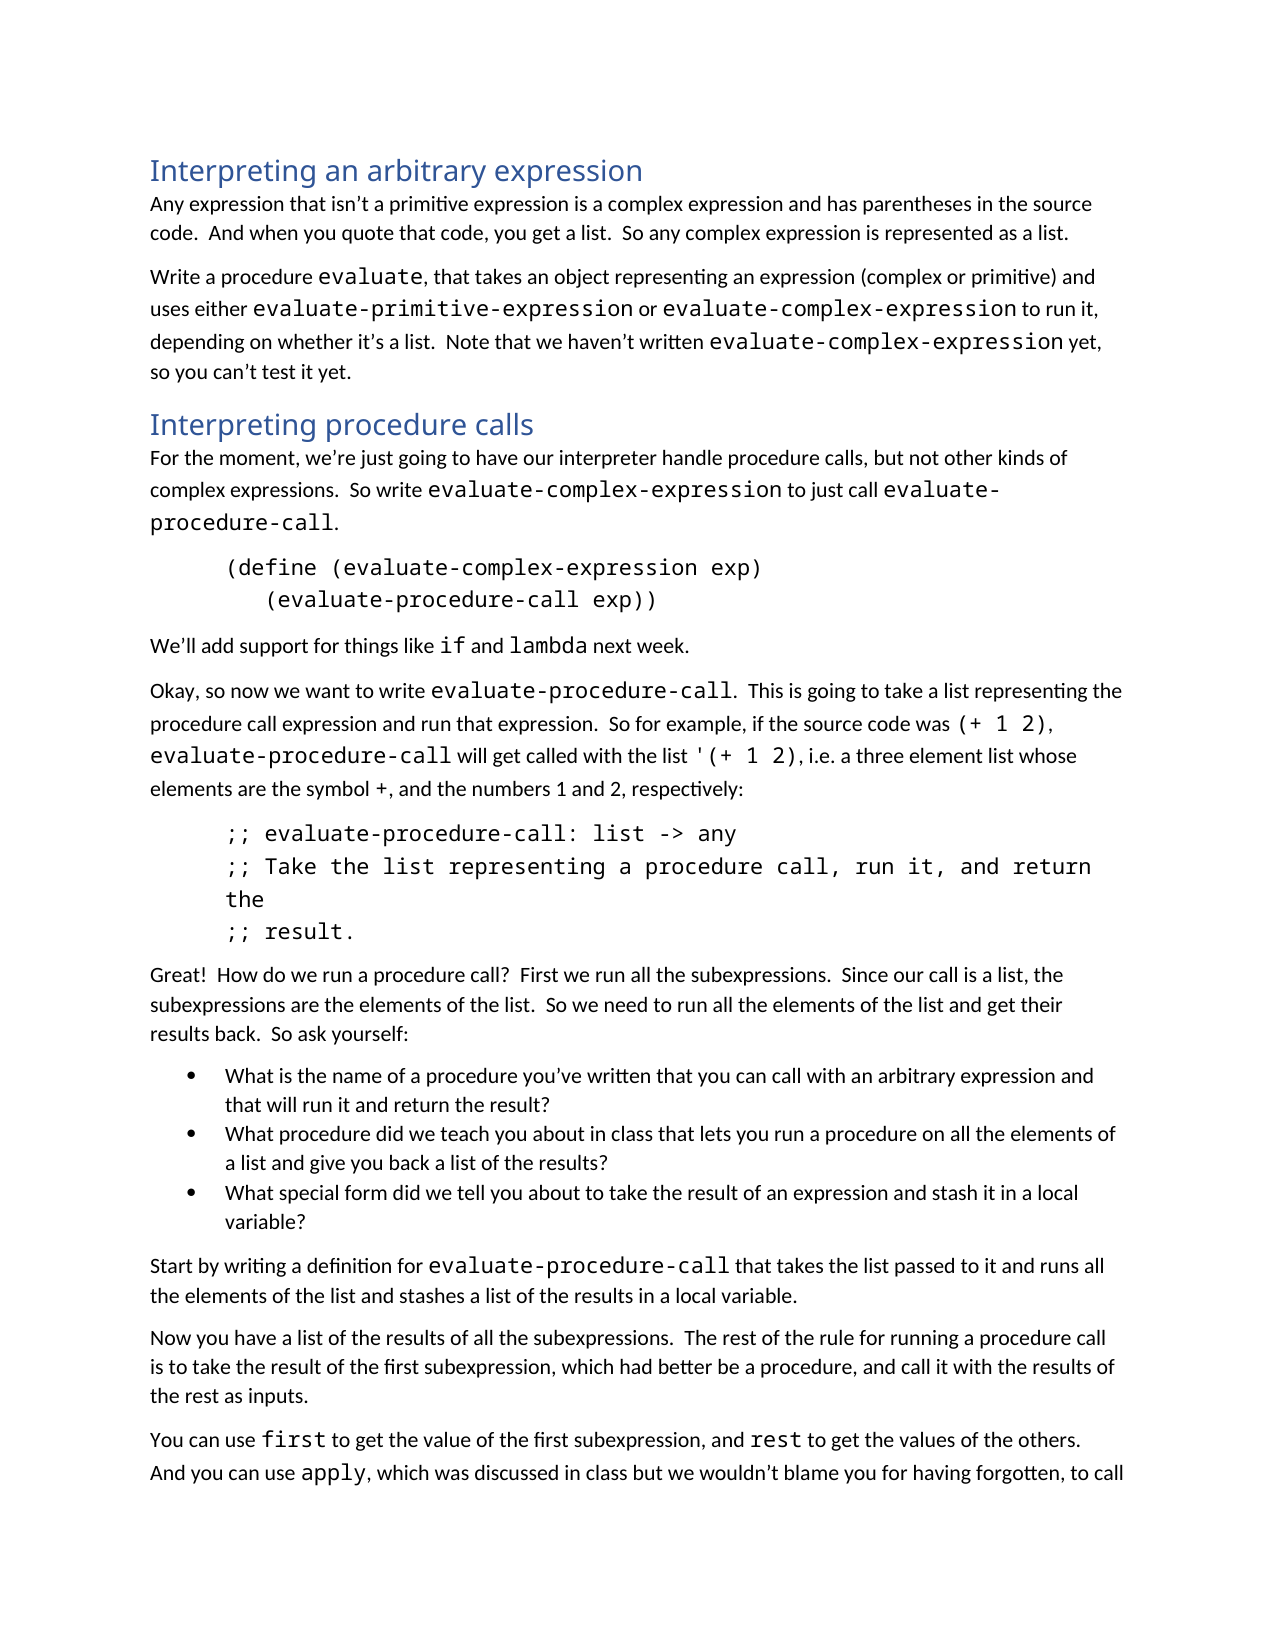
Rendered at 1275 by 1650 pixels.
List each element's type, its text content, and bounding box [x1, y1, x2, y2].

text Write a procedure evaluate, that takes an object representing an expression (complex or primitive) and uses either evaluate-primitive-expression or evaluate-complex-expression to run it, depending on whether it’s a list. Note that we haven’t written evaluate-complex-expression yet, so you can’t test it yet. [150, 261, 1125, 385]
list What special form did we tell you about to take the result of an expression and stash it in a local variable? [187, 1179, 1125, 1235]
text Now you have a list of the results of all the subexpressions. The rest of the rule for running a procedure call is to take the result of the first subexpression, which had better be a procedure, and call it with the results of the rest as inputs. [150, 1324, 1125, 1409]
subtitle Interpreting an arbitrary expression [150, 150, 1125, 190]
text (define (evaluate-complex-expression exp) (evaluate-procedure-call exp)) [225, 552, 1125, 614]
list What is the name of a procedure you’ve written that you can call with an arbitrary expression and that will run it and return the result? [187, 1062, 1125, 1118]
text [150, 1424, 1125, 1487]
text Start by writing a definition for evaluate-procedure-call that takes the list passed to it and runs all the elements of the list and stashes a list of the results in a local variable. [150, 1250, 1125, 1309]
text For the moment, we’re just going to have our interpreter handle procedure calls, but not other kinds of complex expressions. So write evaluate-complex-expression to just call evaluate-procedure-call. [150, 444, 1125, 536]
text Okay, so now we want to write evaluate-procedure-call. This is going to take a list representing the procedure call expression and run that expression. So for example, if the source code was (+ 1 2), evaluate-procedure-call will get called with the list '(+ 1 2), i.e. a three element list whose elements are the symbol +, and the numbers 1 and 2, respectively: [150, 675, 1125, 803]
text Any expression that isn’t a primitive expression is a complex expression and has parentheses in the source code. And when you quote that code, you get a list. So any complex expression is represented as a list. [150, 190, 1125, 246]
text We’ll add support for things like if and lambda next week. [150, 629, 1125, 659]
text Great! How do we run a procedure call? First we run all the subexpressions. Since our call is a list, the subexpressions are the elements of the list. So we need to run all the elements of the list and get their results back. So ask yourself: [150, 961, 1125, 1047]
subtitle Interpreting procedure calls [150, 404, 1125, 444]
list What procedure did we teach you about in class that lets you run a procedure on all the elements of a list and give you back a list of the results? [187, 1120, 1125, 1176]
text ;; evaluate-procedure-call: list -> any ;; Take the list representing a procedure call, run it, and return the ;; result. [225, 818, 1125, 946]
